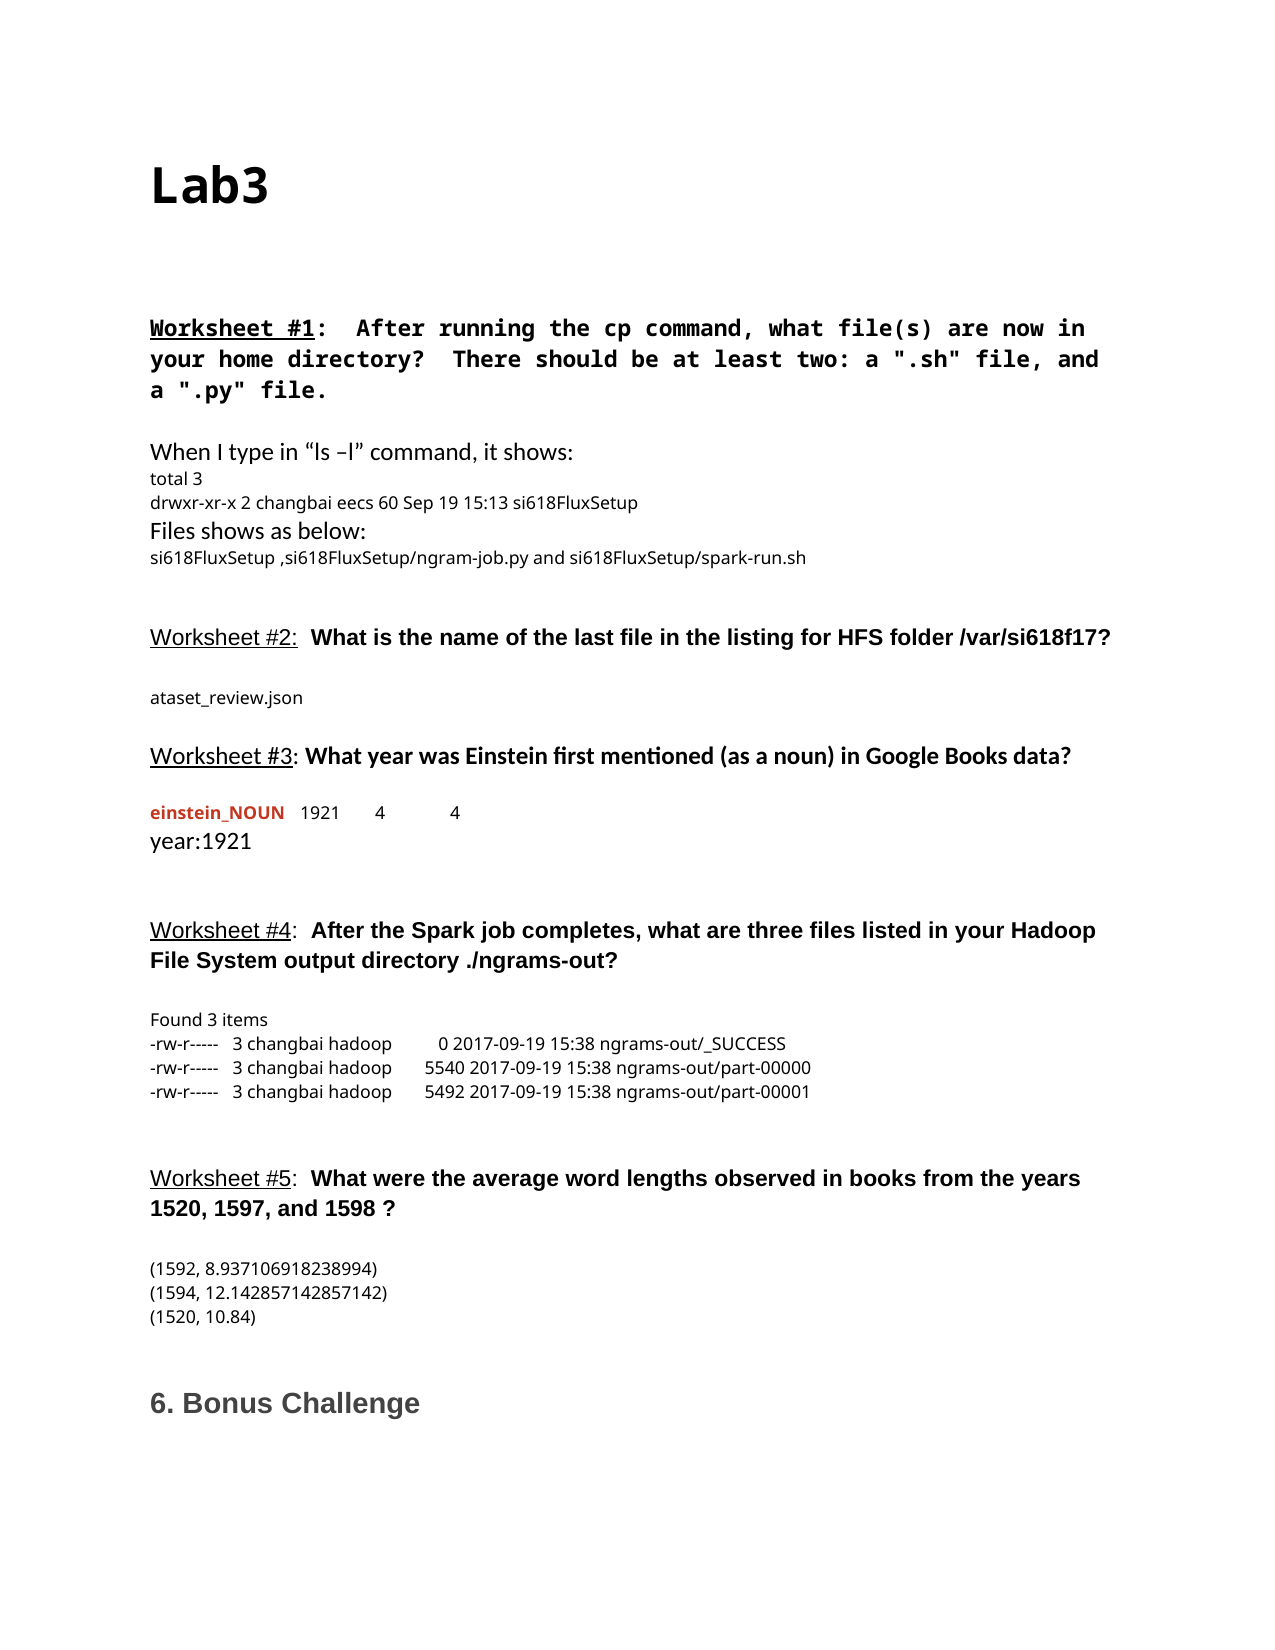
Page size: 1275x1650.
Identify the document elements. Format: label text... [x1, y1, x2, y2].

text Worksheet #2: What is the name of the last file in the listing for HFS folder /var/si618f17? [150, 624, 1125, 651]
text Files shows as below: [150, 515, 1125, 546]
text total 3 [150, 467, 1125, 491]
text -rw-r----- 3 changbai hadoop 5540 2017-09-19 15:38 ngrams-out/part-00000 [150, 1056, 1125, 1080]
text Lab3 [150, 150, 1125, 218]
text einstein_NOUN 1921 4 4 [150, 801, 1125, 825]
text -rw-r----- 3 changbai hadoop 0 2017-09-19 15:38 ngrams-out/_SUCCESS [150, 1032, 1125, 1056]
text Worksheet #1: After running the cp command, what file(s) are now in your home directory? There should be at least two: a ".sh" file, and a ".py" file. [150, 312, 1125, 406]
text drwxr-xr-x 2 changbai eecs 60 Sep 19 15:13 si618FluxSetup [150, 491, 1125, 515]
text Found 3 items [150, 1007, 1125, 1032]
text ataset_review.json [150, 685, 1125, 709]
text -rw-r----- 3 changbai hadoop 5492 2017-09-19 15:38 ngrams-out/part-00001 [150, 1080, 1125, 1104]
text si618FluxSetup ,si618FluxSetup/ngram-job.py and si618FluxSetup/spark-run.sh [150, 546, 1125, 570]
subtitle 6. Bonus Challenge [150, 1386, 1125, 1420]
text (1592, 8.937106918238994) [150, 1256, 1125, 1280]
text (1520, 10.84) [150, 1304, 1125, 1329]
text Worksheet #3: What year was Einstein first mentioned (as a noun) in Google Books data? [150, 740, 1125, 770]
text (1594, 12.142857142857142) [150, 1280, 1125, 1304]
text year:1921 [150, 825, 1125, 856]
text Worksheet #5: What were the average word lengths observed in books from the years 1520, 1597, and 1598 ? [150, 1165, 1125, 1222]
text When I type in “ls –l” command, it shows: [150, 436, 1125, 467]
text Worksheet #4: After the Spark job completes, what are three files listed in your Hadoop File System output directory ./ngrams-out? [150, 917, 1125, 973]
